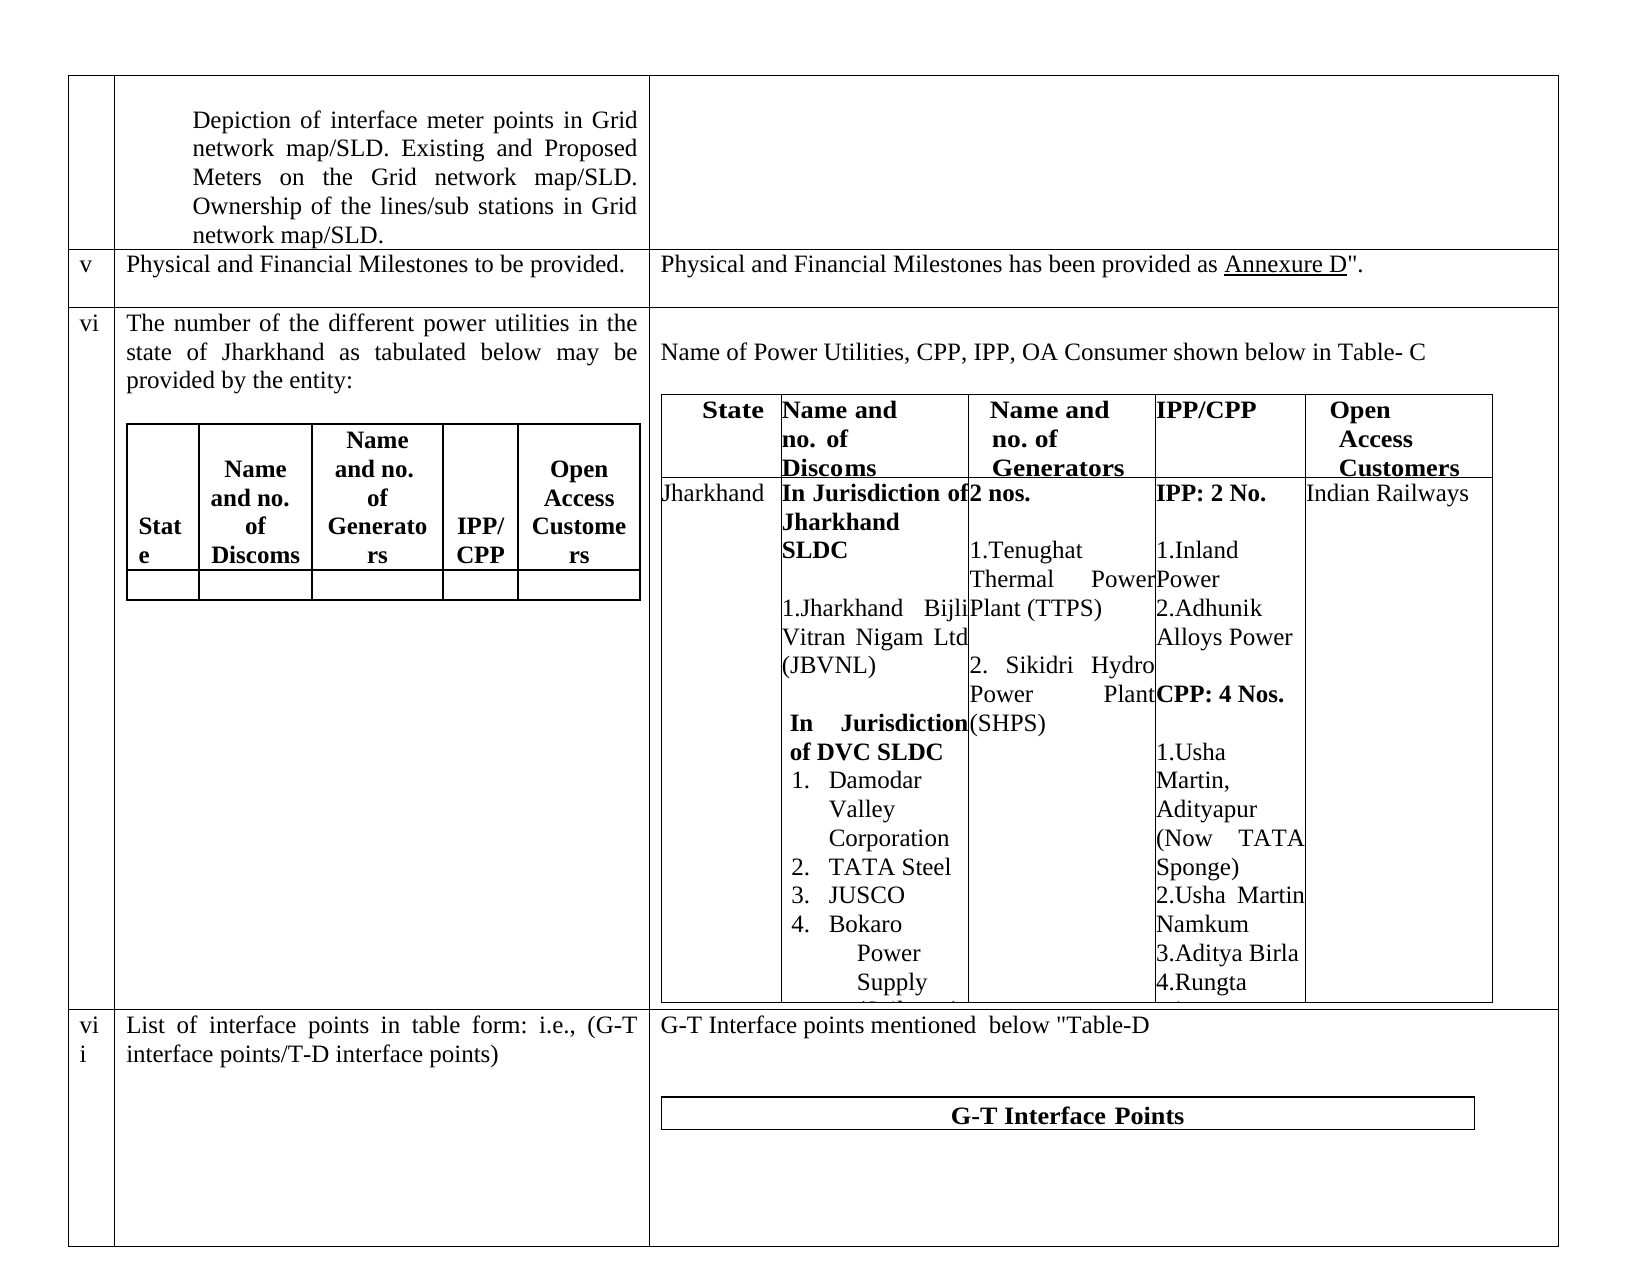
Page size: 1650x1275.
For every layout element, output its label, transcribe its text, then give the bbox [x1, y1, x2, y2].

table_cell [650, 76, 1558, 248]
table_cell Name of Power Utilities, CPP, IPP, OA Consumer shown below in Table- C [650, 308, 1558, 1009]
table_cell G-T Interface points mentioned below "Table-D [650, 1010, 1558, 1246]
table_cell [115, 1010, 649, 1246]
table_cell Physical and Financial Milestones has been provided as Annexure D". [650, 250, 1558, 307]
table_cell vi [69, 308, 114, 1009]
table_cell vii [69, 1010, 114, 1246]
table_cell Physical and Financial Milestones to be provided. [115, 250, 649, 307]
table_cell The number of the different power utilities in the state of Jharkhand as tabulated below may be provided by the entity: [115, 308, 649, 1009]
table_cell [115, 76, 649, 248]
table_cell v [69, 250, 114, 307]
table_cell iv [69, 76, 114, 248]
